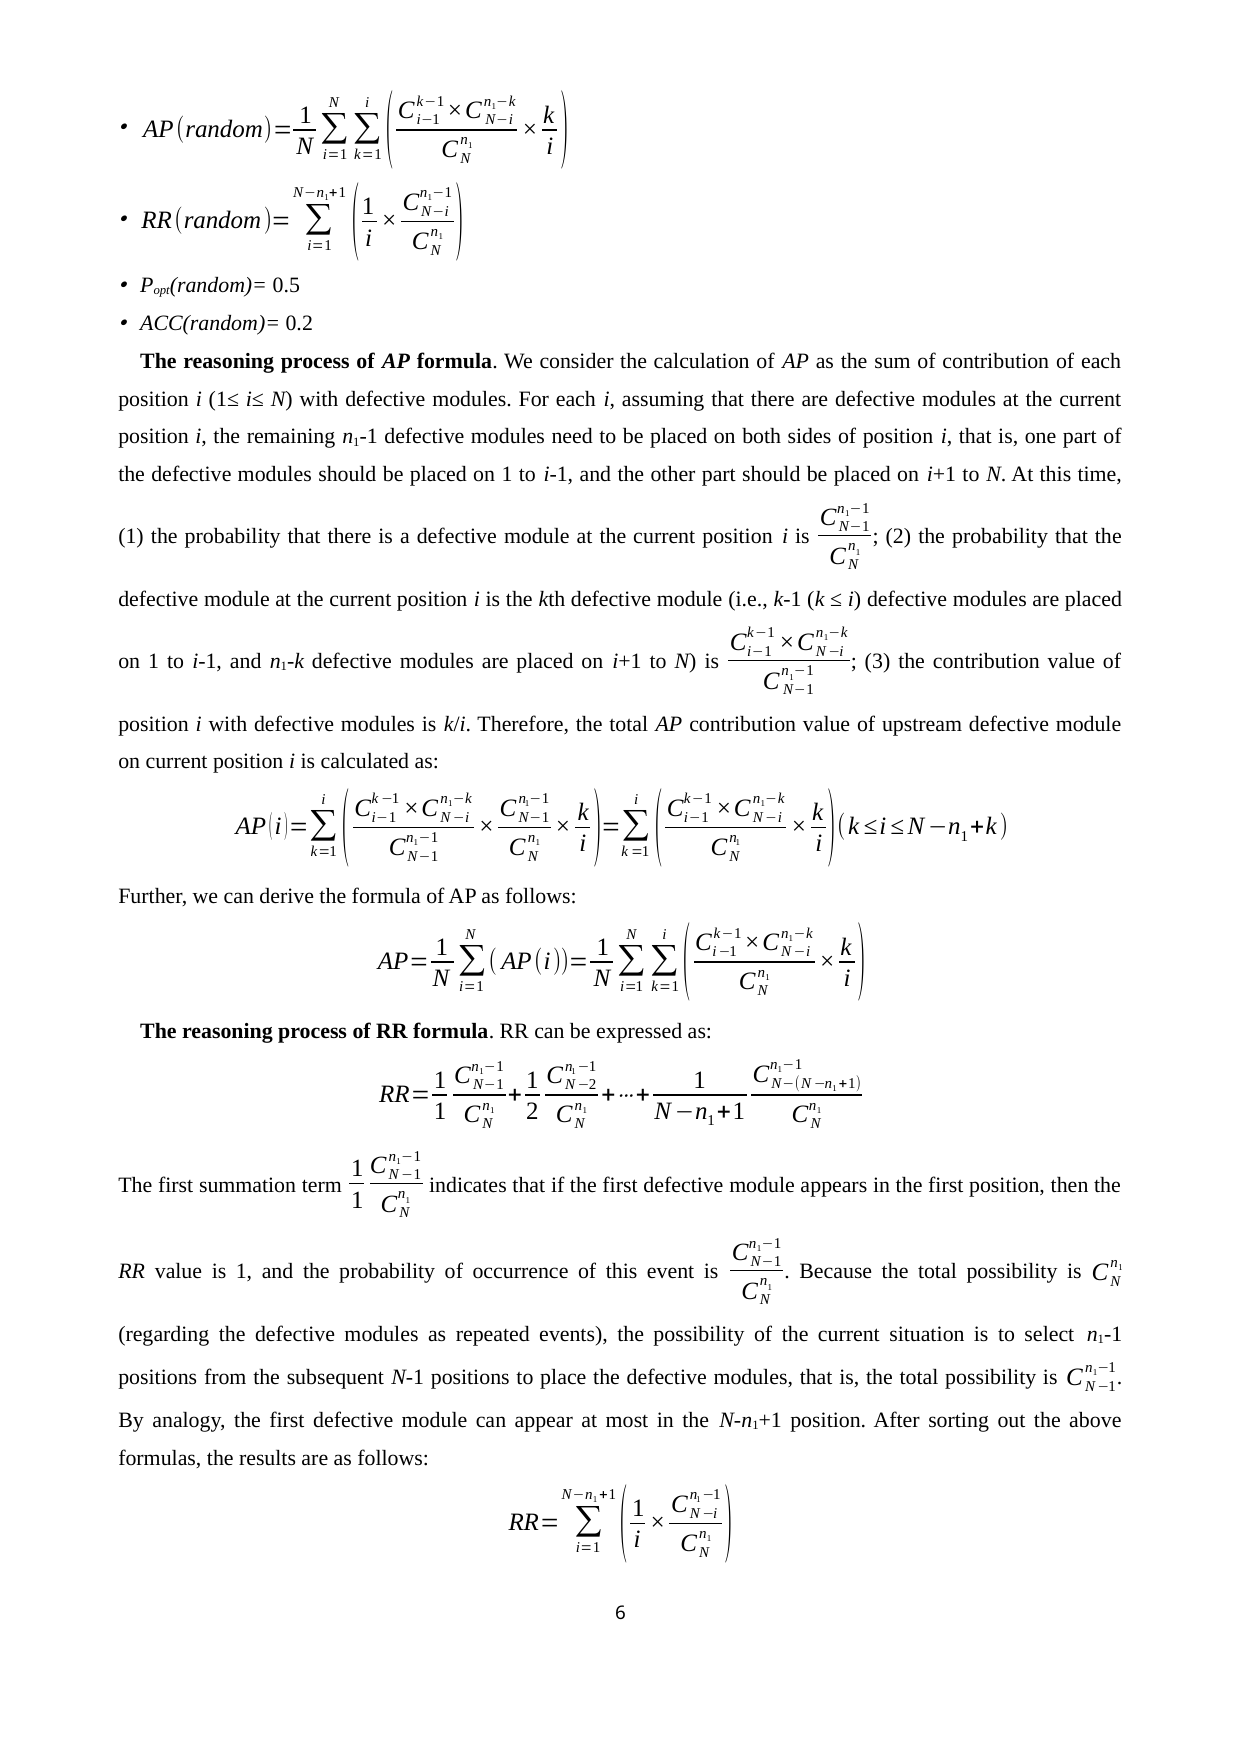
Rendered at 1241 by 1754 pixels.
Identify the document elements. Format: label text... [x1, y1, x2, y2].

text The reasoning process of RR formula. RR can be expressed as: [118, 1018, 1122, 1043]
text The first summation term indicates that if the first defective module appears in the first position, then the RR value is 1, and the probability of occurrence of this event is . Because the total possibility is (regarding the defective modules as repeated events), the possibility of the current situation is to select n1-1 positions from the subsequent N-1 positions to place the defective modules, that is, the total possibility is . By analogy, the first defective module can appear at most in the N-n1+1 position. After sorting out the above formulas, the results are as follows: [118, 1147, 1122, 1470]
list ACC(random)= 0.2 [118, 310, 1122, 335]
text The reasoning process of AP formula. We consider the calculation of AP as the sum of contribution of each position i (1≤ i≤ N) with defective modules. For each i, assuming that there are defective modules at the current position i, the remaining n1-1 defective modules need to be placed on both sides of position i, that is, one part of the defective modules should be placed on 1 to i-1, and the other part should be placed on i+1 to N. At this time, (1) the probability that there is a defective module at the current position i is ; (2) the probability that the defective module at the current position i is the kth defective module (i.e., k-1 (k ≤ i) defective modules are placed on 1 to i-1, and n1-k defective modules are placed on i+1 to N) is ; (3) the contribution value of position i with defective modules is k/i. Therefore, the total AP contribution value of upstream defective module on current position i is calculated as: [118, 348, 1122, 774]
text Further, we can derive the formula of AP as follows: [118, 883, 1122, 908]
list Popt(random)= 0.5 [118, 272, 1122, 297]
